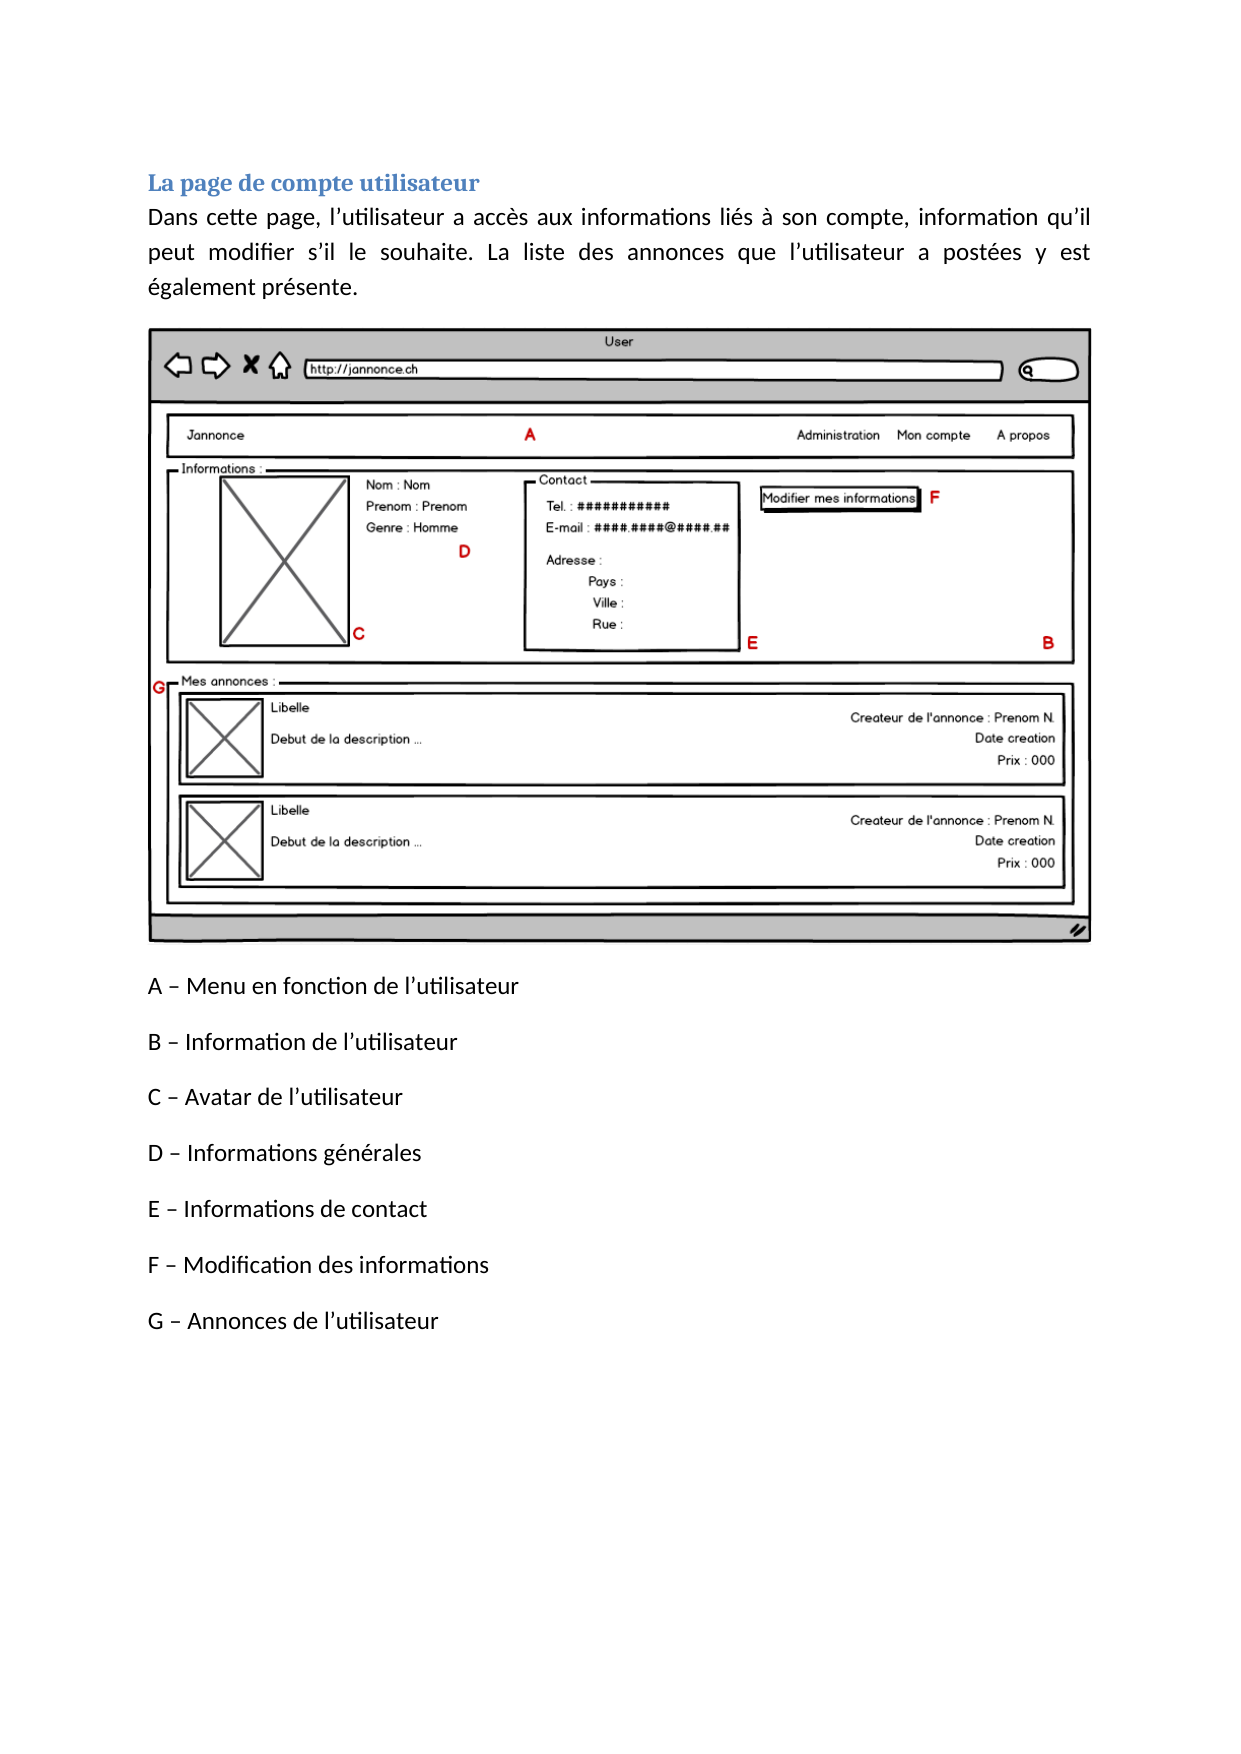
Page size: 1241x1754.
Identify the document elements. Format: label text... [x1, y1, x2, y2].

text F – Modification des informations [148, 1249, 1093, 1279]
text Dans cette page, l’utilisateur a accès aux informations liés à son compte, information qu’il peut modifier s’il le souhaite. La liste des annonces que l’utilisateur a postées y est également présente. [148, 201, 1093, 302]
text A – Menu en fonction de l’utilisateur [148, 970, 1093, 1000]
subtitle La page de compte utilisateur [148, 168, 1093, 197]
text C – Avatar de l’utilisateur [148, 1081, 1093, 1112]
text G – Annonces de l’utilisateur [148, 1305, 1093, 1335]
picture [147, 327, 1092, 945]
text B – Information de l’utilisateur [148, 1026, 1093, 1056]
text D – Informations générales [148, 1137, 1093, 1168]
text E – Informations de contact [148, 1193, 1093, 1224]
